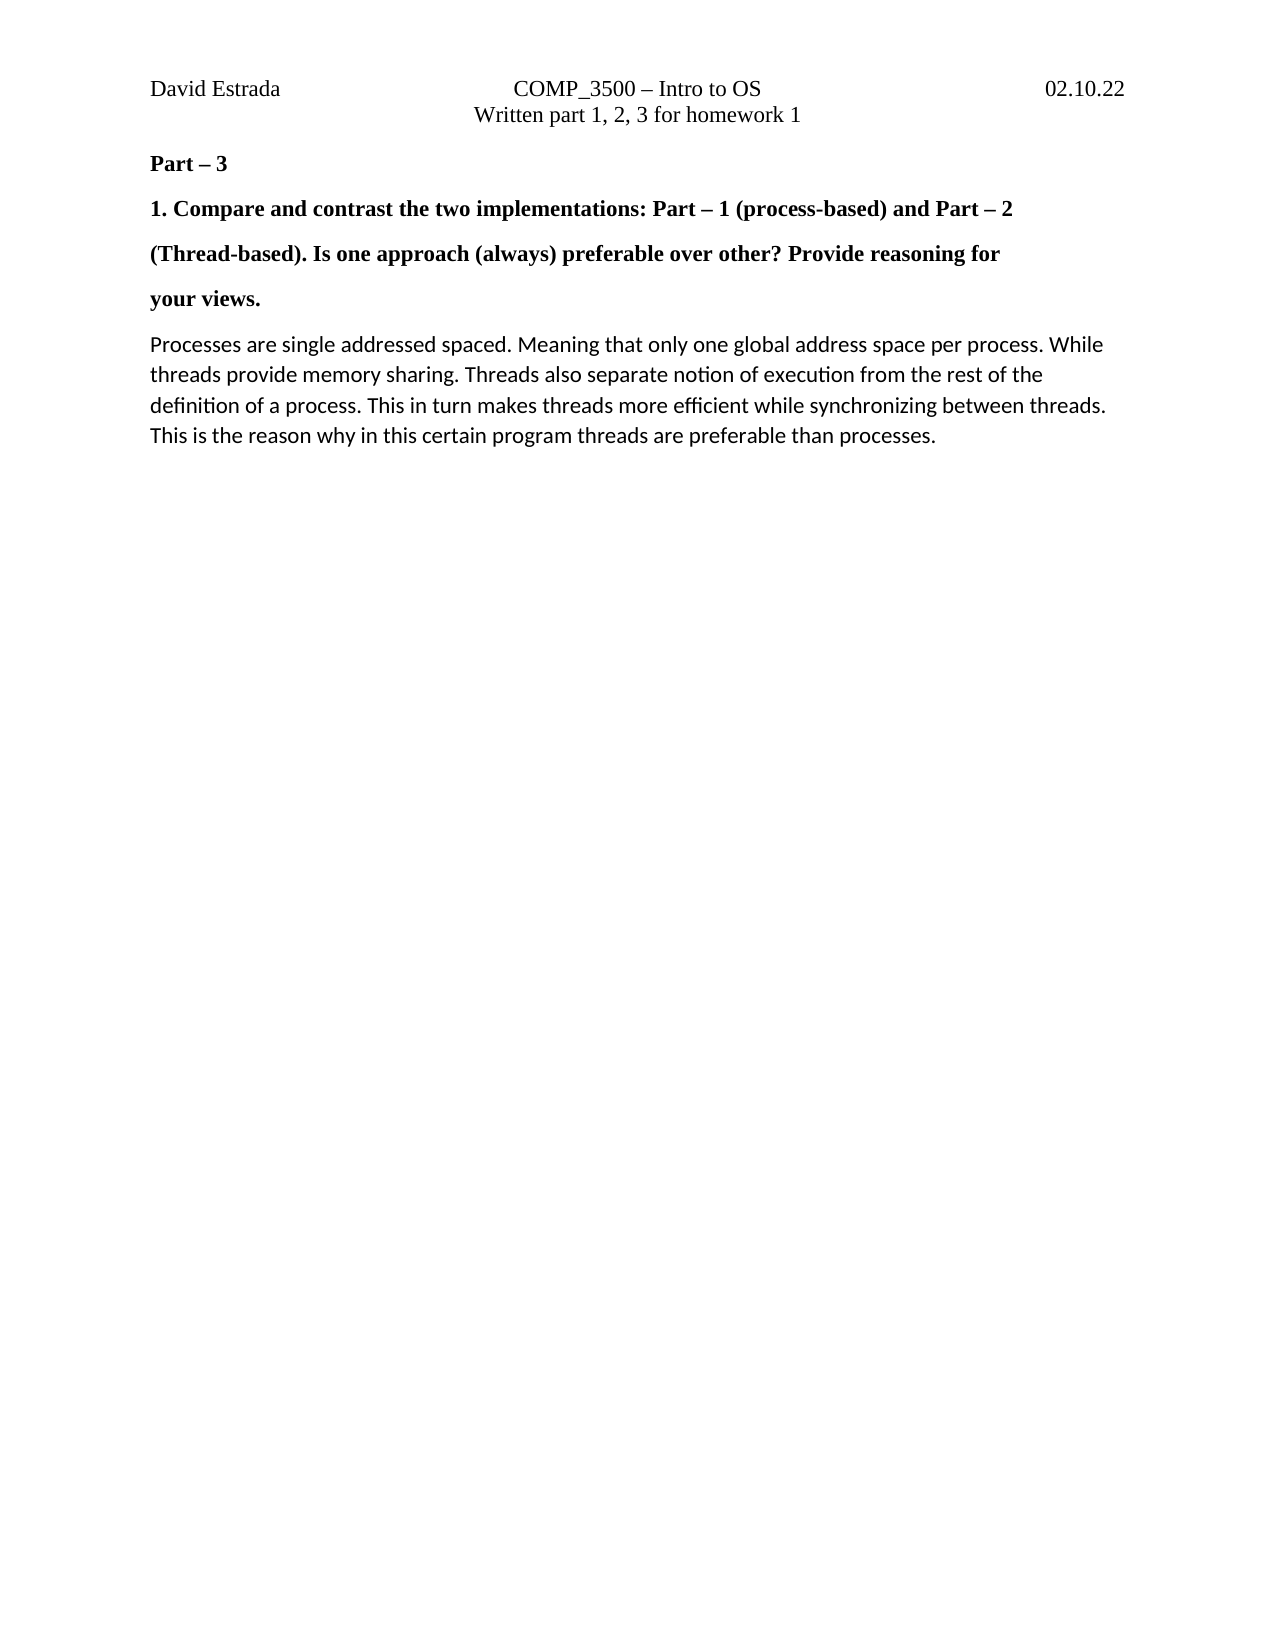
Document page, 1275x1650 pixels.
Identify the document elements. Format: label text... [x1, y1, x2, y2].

text Part – 3 [150, 150, 1125, 176]
text Processes are single addressed spaced. Meaning that only one global address space per process. While threads provide memory sharing. Threads also separate notion of execution from the rest of the definition of a process. This in turn makes threads more efficient while synchronizing between threads. This is the reason why in this certain program threads are preferable than processes. [150, 330, 1125, 449]
text your views. [150, 285, 1125, 312]
text (Thread-based). Is one approach (always) preferable over other? Provide reasoning for [150, 240, 1125, 267]
text 1. Compare and contrast the two implementations: Part – 1 (process-based) and Part – 2 [150, 195, 1125, 221]
